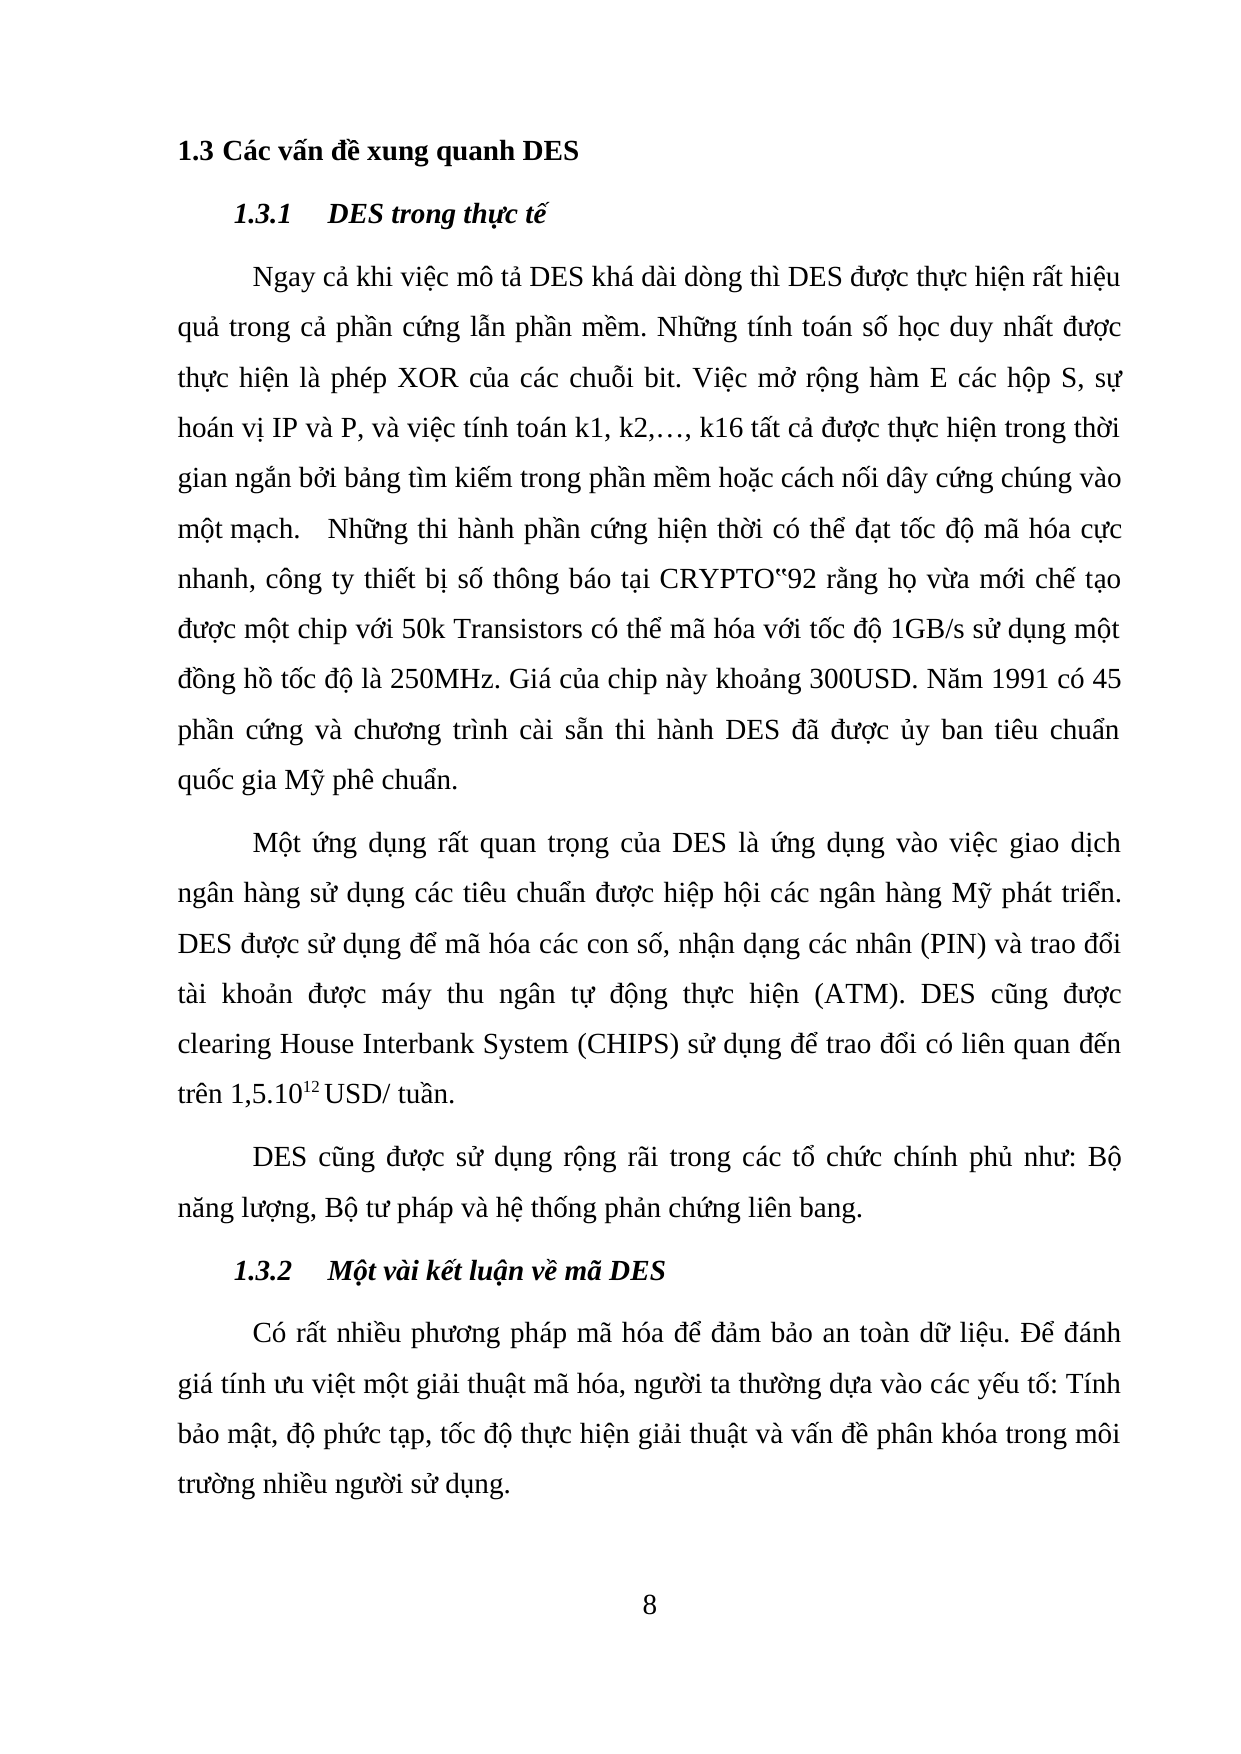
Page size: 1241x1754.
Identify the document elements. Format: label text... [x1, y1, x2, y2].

subtitle Một vài kết luận về mã DES [233, 1253, 1122, 1286]
text Có rất nhiều phương pháp mã hóa để đảm bảo an toàn dữ liệu. Để đánh giá tính ưu việt một giải thuật mã hóa, người ta thường dựa vào các yếu tố: Tính bảo mật, độ phức tạp, tốc độ thực hiện giải thuật và vấn đề phân khóa trong môi trường nhiều người sử dụng. [177, 1315, 1122, 1500]
subtitle Các vấn đề xung quanh DES [177, 133, 1122, 167]
text DES cũng được sử dụng rộng rãi trong các tổ chức chính phủ như: Bộ năng lượng, Bộ tư pháp và hệ thống phản chứng liên bang. [177, 1139, 1122, 1223]
subtitle DES trong thực tế [233, 196, 1122, 230]
text Một ứng dụng rất quan trọng của DES là ứng dụng vào việc giao dịch ngân hàng sử dụng các tiêu chuẩn được hiệp hội các ngân hàng Mỹ phát triển. DES được sử dụng để mã hóa các con số, nhận dạng các nhân (PIN) và trao đổi tài khoản được máy thu ngân tự động thực hiện (ATM). DES cũng được clearing House Interbank System (CHIPS) sử dụng để trao đổi có liên quan đến trên 1,5.1012 USD/ tuần. [177, 825, 1122, 1110]
text Ngay cả khi việc mô tả DES khá dài dòng thì DES được thực hiện rất hiệu quả trong cả phần cứng lẫn phần mềm. Những tính toán số học duy nhất được thực hiện là phép XOR của các chuỗi bit. Việc mở rộng hàm E các hộp S, sự hoán vị IP và P, và việc tính toán k1, k2,…, k16 tất cả được thực hiện trong thời gian ngắn bởi bảng tìm kiếm trong phần mềm hoặc cách nối dây cứng chúng vào một mạch. Những thi hành phần cứng hiện thời có thể đạt tốc độ mã hóa cực nhanh, công ty thiết bị số thông báo tại CRYPTO‟92 rằng họ vừa mới chế tạo được một chip với 50k Transistors có thể mã hóa với tốc độ 1GB/s sử dụng một đồng hồ tốc độ là 250MHz. Giá của chip này khoảng 300USD. Năm 1991 có 45 phần cứng và chương trình cài sẵn thi hành DES đã được ủy ban tiêu chuẩn quốc gia Mỹ phê chuẩn. [177, 259, 1122, 796]
